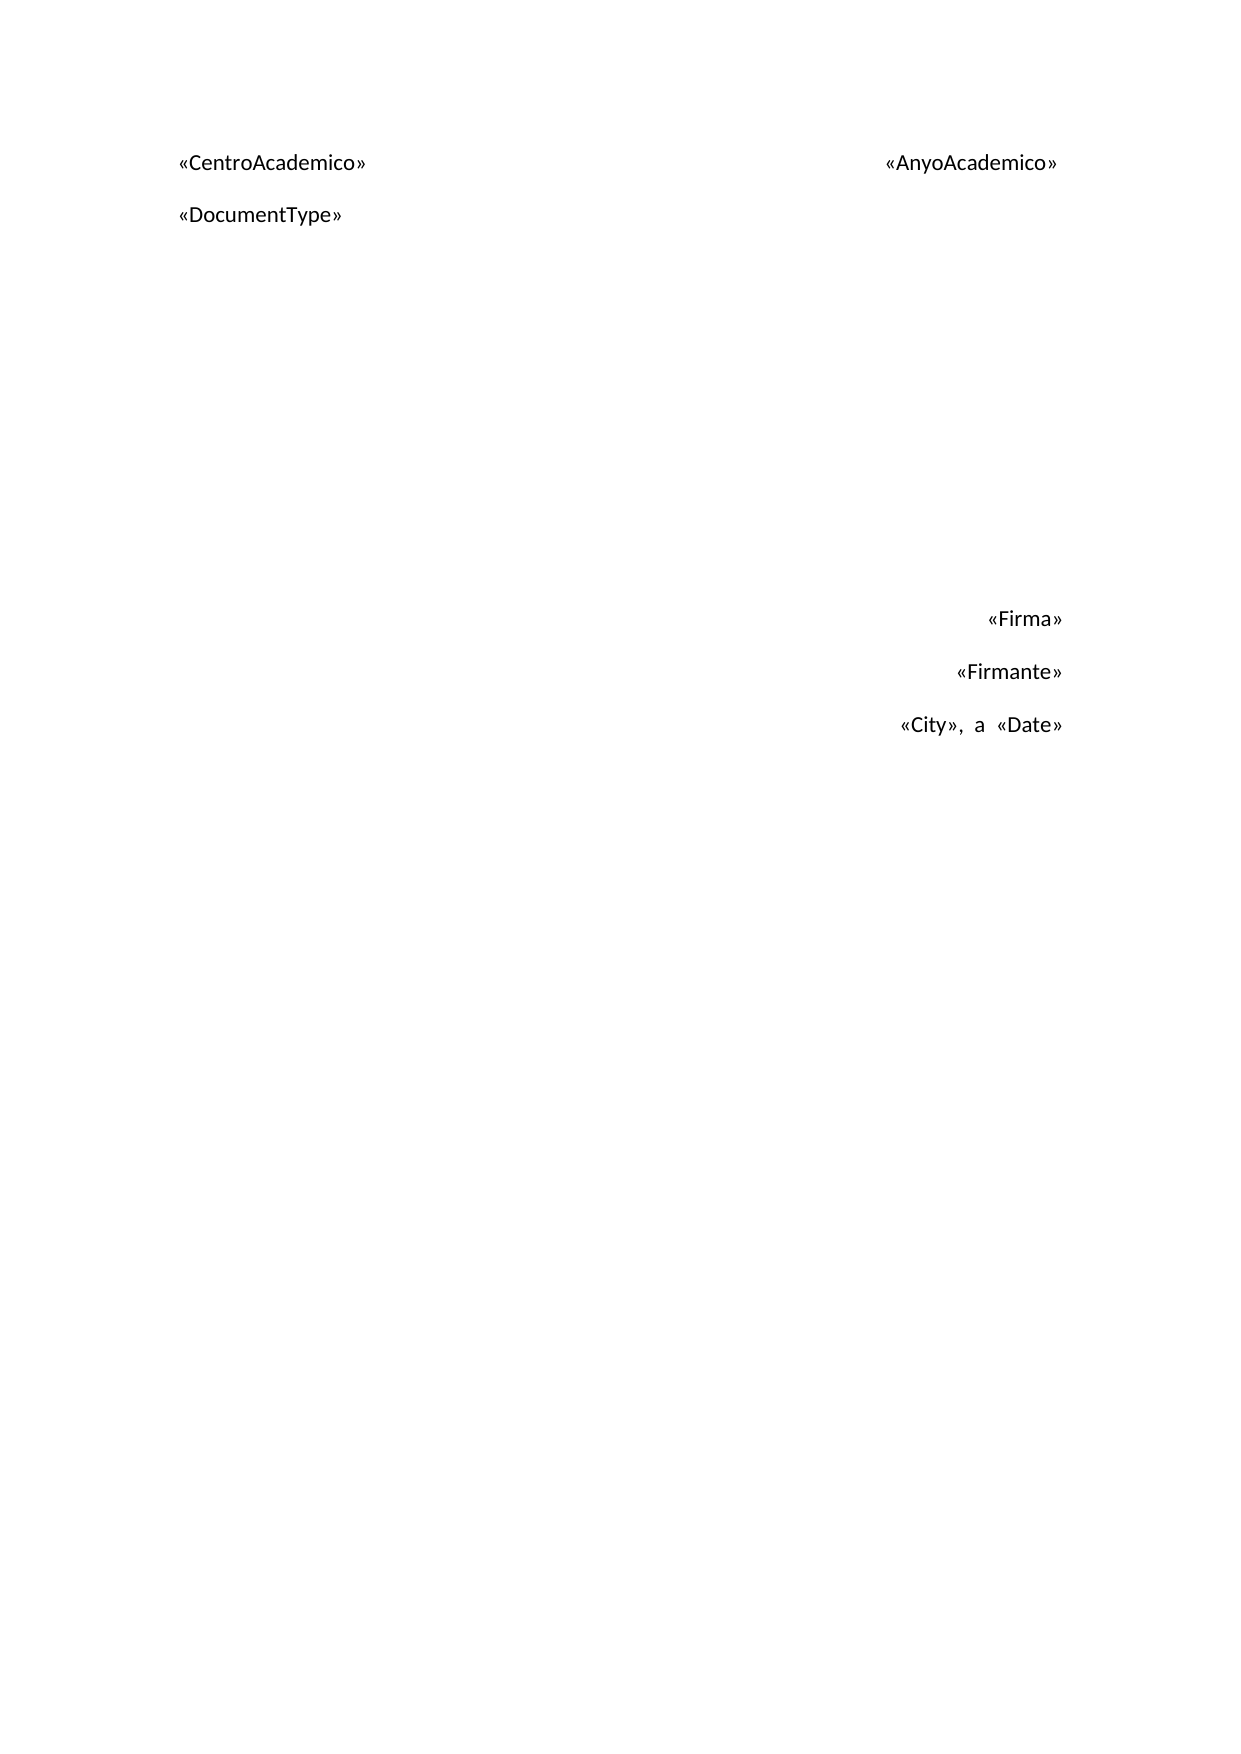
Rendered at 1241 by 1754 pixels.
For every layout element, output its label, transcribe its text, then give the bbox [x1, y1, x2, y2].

text «City», a [177, 710, 1063, 738]
text «Firmante» [177, 657, 1063, 685]
